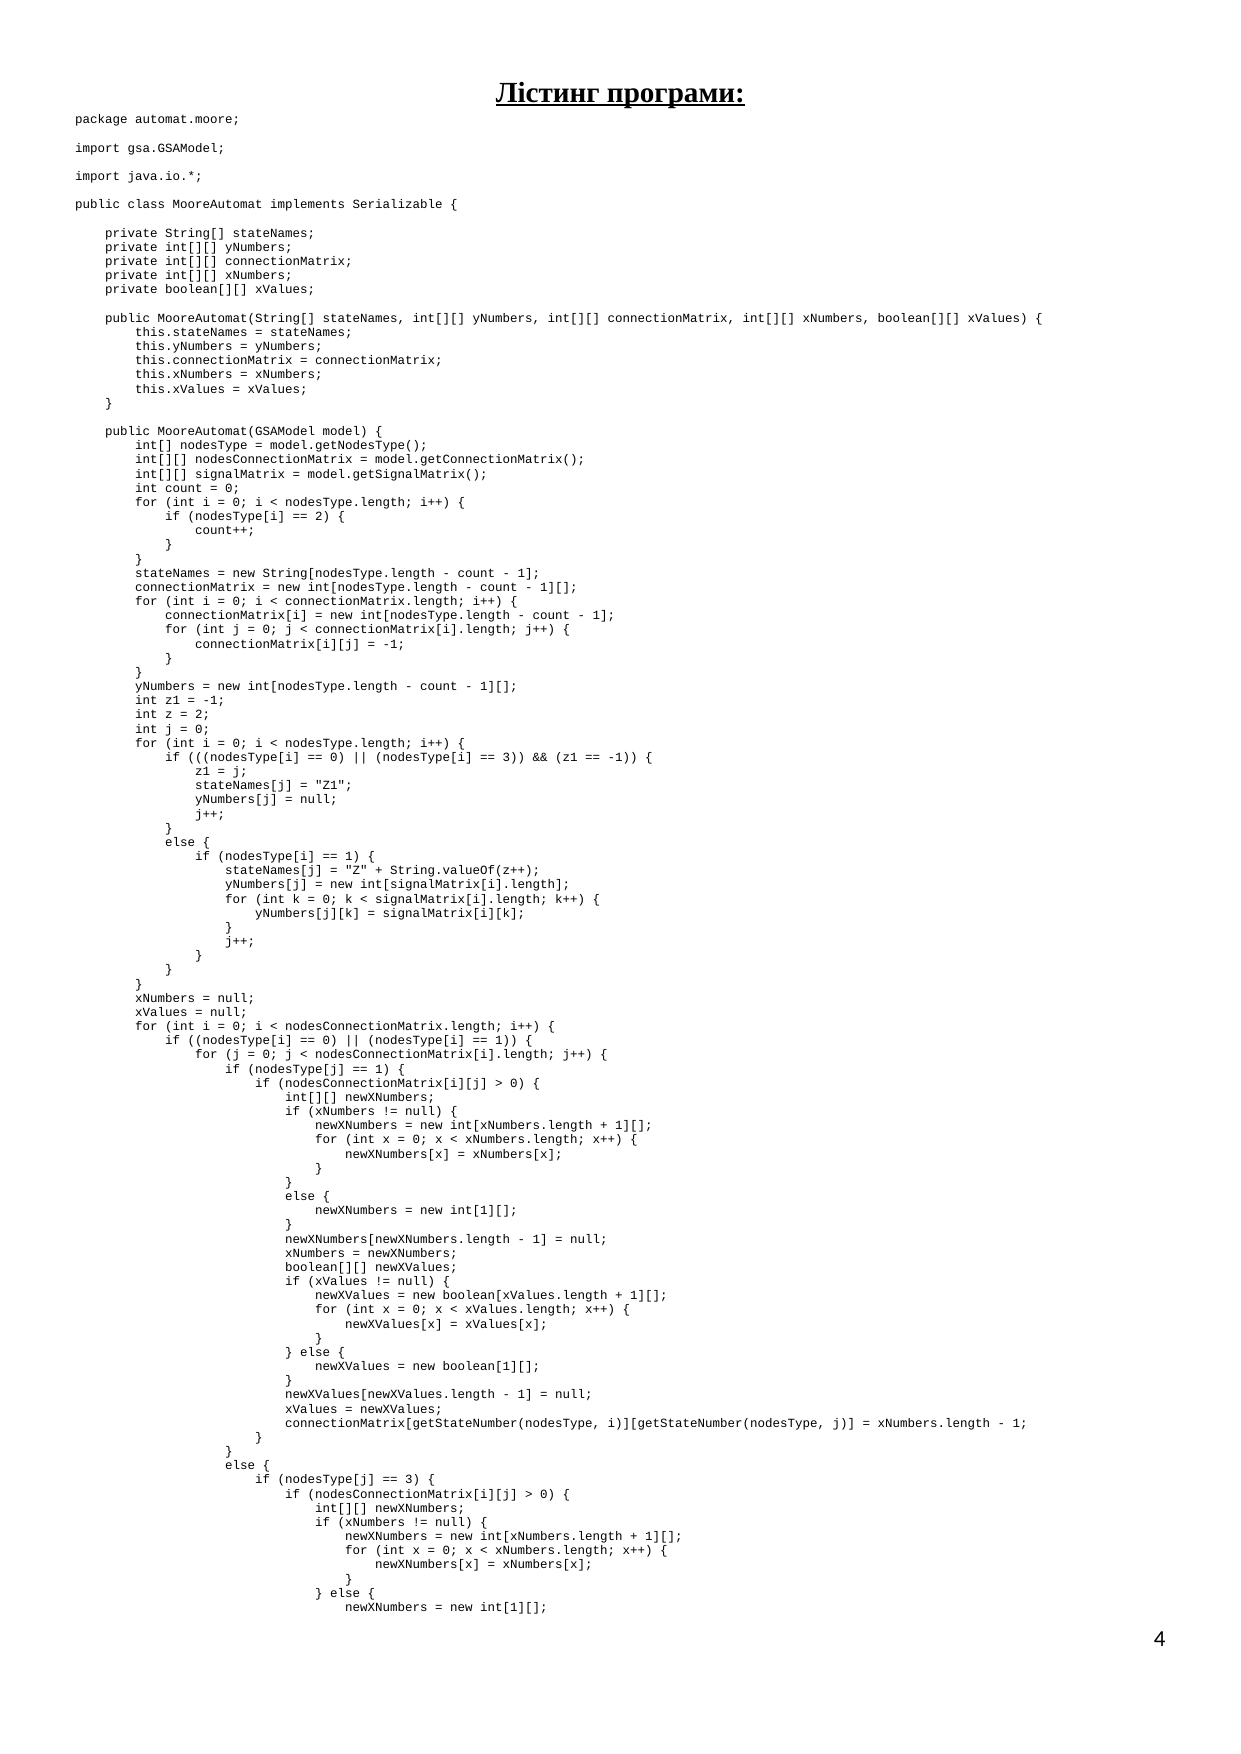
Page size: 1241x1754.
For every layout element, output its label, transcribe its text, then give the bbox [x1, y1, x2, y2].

text int[][] signalMatrix = model.getSignalMatrix(); [75, 468, 1165, 482]
text } [75, 1332, 1165, 1346]
text private int[][] xNumbers; [75, 269, 1165, 283]
text if (xValues != null) { [75, 1275, 1165, 1289]
text xNumbers = null; [75, 992, 1165, 1006]
text newXNumbers = new int[1][]; [75, 1601, 1165, 1615]
text newXNumbers[x] = xNumbers[x]; [75, 1148, 1165, 1162]
text this.connectionMatrix = connectionMatrix; [75, 354, 1165, 368]
text int[] nodesType = model.getNodesType(); [75, 439, 1165, 453]
text for (int i = 0; i < nodesConnectionMatrix.length; i++) { [75, 1020, 1165, 1034]
text if ((nodesType[i] == 0) || (nodesType[i] == 1)) { [75, 1034, 1165, 1048]
text import gsa.GSAModel; [75, 142, 1165, 156]
text yNumbers[j][k] = signalMatrix[i][k]; [75, 907, 1165, 921]
text yNumbers[j] = new int[signalMatrix[i].length]; [75, 878, 1165, 893]
text int z = 2; [75, 708, 1165, 723]
text for (int x = 0; x < xNumbers.length; x++) { [75, 1133, 1165, 1148]
text newXValues = new boolean[1][]; [75, 1360, 1165, 1374]
text if (nodesConnectionMatrix[i][j] > 0) { [75, 1077, 1165, 1091]
text else { [75, 1190, 1165, 1204]
text public MooreAutomat(GSAModel model) { [75, 425, 1165, 439]
text } else { [75, 1587, 1165, 1601]
text public MooreAutomat(String[] stateNames, int[][] yNumbers, int[][] connectionMatrix, int[][] xNumbers, boolean[][] xValues) { [75, 312, 1165, 326]
text private boolean[][] xValues; [75, 283, 1165, 298]
text this.stateNames = stateNames; [75, 326, 1165, 340]
text newXValues[newXValues.length - 1] = null; [75, 1388, 1165, 1403]
text int[][] nodesConnectionMatrix = model.getConnectionMatrix(); [75, 453, 1165, 468]
text if (nodesType[j] == 3) { [75, 1473, 1165, 1488]
text newXNumbers[newXNumbers.length - 1] = null; [75, 1233, 1165, 1247]
text public class MooreAutomat implements Serializable { [75, 198, 1165, 213]
text } [75, 1374, 1165, 1388]
text } [75, 397, 1165, 411]
text private int[][] connectionMatrix; [75, 255, 1165, 269]
text } [75, 1445, 1165, 1459]
text if (nodesType[i] == 2) { [75, 510, 1165, 524]
text newXValues[x] = xValues[x]; [75, 1318, 1165, 1332]
text package automat.moore; [75, 113, 1165, 128]
text xValues = newXValues; [75, 1403, 1165, 1417]
text for (int x = 0; x < xValues.length; x++) { [75, 1303, 1165, 1318]
text for (int i = 0; i < connectionMatrix.length; i++) { [75, 595, 1165, 609]
text private int[][] yNumbers; [75, 241, 1165, 255]
text for (int k = 0; k < signalMatrix[i].length; k++) { [75, 893, 1165, 907]
text } else { [75, 1346, 1165, 1360]
text newXNumbers = new int[xNumbers.length + 1][]; [75, 1530, 1165, 1544]
text if (xNumbers != null) { [75, 1105, 1165, 1119]
text this.yNumbers = yNumbers; [75, 340, 1165, 354]
text newXNumbers = new int[1][]; [75, 1204, 1165, 1218]
text } [75, 822, 1165, 836]
text j++; [75, 808, 1165, 822]
text j++; [75, 935, 1165, 949]
text } [75, 963, 1165, 978]
text connectionMatrix[i][j] = -1; [75, 638, 1165, 652]
text } [75, 1431, 1165, 1445]
text stateNames[j] = "Z" + String.valueOf(z++); [75, 864, 1165, 878]
text } [75, 553, 1165, 567]
text count++; [75, 524, 1165, 538]
text int[][] newXNumbers; [75, 1091, 1165, 1105]
text z1 = j; [75, 765, 1165, 779]
text private String[] stateNames; [75, 227, 1165, 241]
text else { [75, 1459, 1165, 1473]
text if (nodesType[i] == 1) { [75, 850, 1165, 864]
text stateNames[j] = "Z1"; [75, 779, 1165, 793]
text connectionMatrix = new int[nodesType.length - count - 1][]; [75, 581, 1165, 595]
text } [75, 1218, 1165, 1233]
text } [75, 652, 1165, 666]
text this.xNumbers = xNumbers; [75, 368, 1165, 383]
text this.xValues = xValues; [75, 383, 1165, 397]
text boolean[][] newXValues; [75, 1261, 1165, 1275]
text for (j = 0; j < nodesConnectionMatrix[i].length; j++) { [75, 1048, 1165, 1063]
text connectionMatrix[getStateNumber(nodesType, i)][getStateNumber(nodesType, j)] = xNumbers.length - 1; [75, 1417, 1165, 1431]
text for (int j = 0; j < connectionMatrix[i].length; j++) { [75, 623, 1165, 638]
text newXNumbers = new int[xNumbers.length + 1][]; [75, 1119, 1165, 1133]
text if (nodesConnectionMatrix[i][j] > 0) { [75, 1488, 1165, 1502]
text if (xNumbers != null) { [75, 1516, 1165, 1530]
text } [75, 978, 1165, 992]
text } [75, 949, 1165, 963]
text } [75, 1573, 1165, 1587]
text int count = 0; [75, 482, 1165, 496]
text } [75, 538, 1165, 553]
text import java.io.*; [75, 170, 1165, 184]
text if (nodesType[j] == 1) { [75, 1063, 1165, 1077]
text xValues = null; [75, 1006, 1165, 1020]
text yNumbers = new int[nodesType.length - count - 1][]; [75, 680, 1165, 694]
text } [75, 1162, 1165, 1176]
text for (int i = 0; i < nodesType.length; i++) { [75, 496, 1165, 510]
text if (((nodesType[i] == 0) || (nodesType[i] == 3)) && (z1 == -1)) { [75, 751, 1165, 765]
text } [75, 666, 1165, 680]
text } [75, 921, 1165, 935]
text newXValues = new boolean[xValues.length + 1][]; [75, 1289, 1165, 1303]
text else { [75, 836, 1165, 850]
text for (int x = 0; x < xNumbers.length; x++) { [75, 1544, 1165, 1558]
text int z1 = -1; [75, 694, 1165, 708]
text connectionMatrix[i] = new int[nodesType.length - count - 1]; [75, 609, 1165, 623]
text yNumbers[j] = null; [75, 793, 1165, 808]
text stateNames = new String[nodesType.length - count - 1]; [75, 567, 1165, 581]
text } [75, 1176, 1165, 1190]
text int[][] newXNumbers; [75, 1502, 1165, 1516]
text int j = 0; [75, 723, 1165, 737]
text xNumbers = newXNumbers; [75, 1247, 1165, 1261]
text newXNumbers[x] = xNumbers[x]; [75, 1558, 1165, 1573]
text Лістинг програми: [75, 75, 1165, 108]
text for (int i = 0; i < nodesType.length; i++) { [75, 737, 1165, 751]
